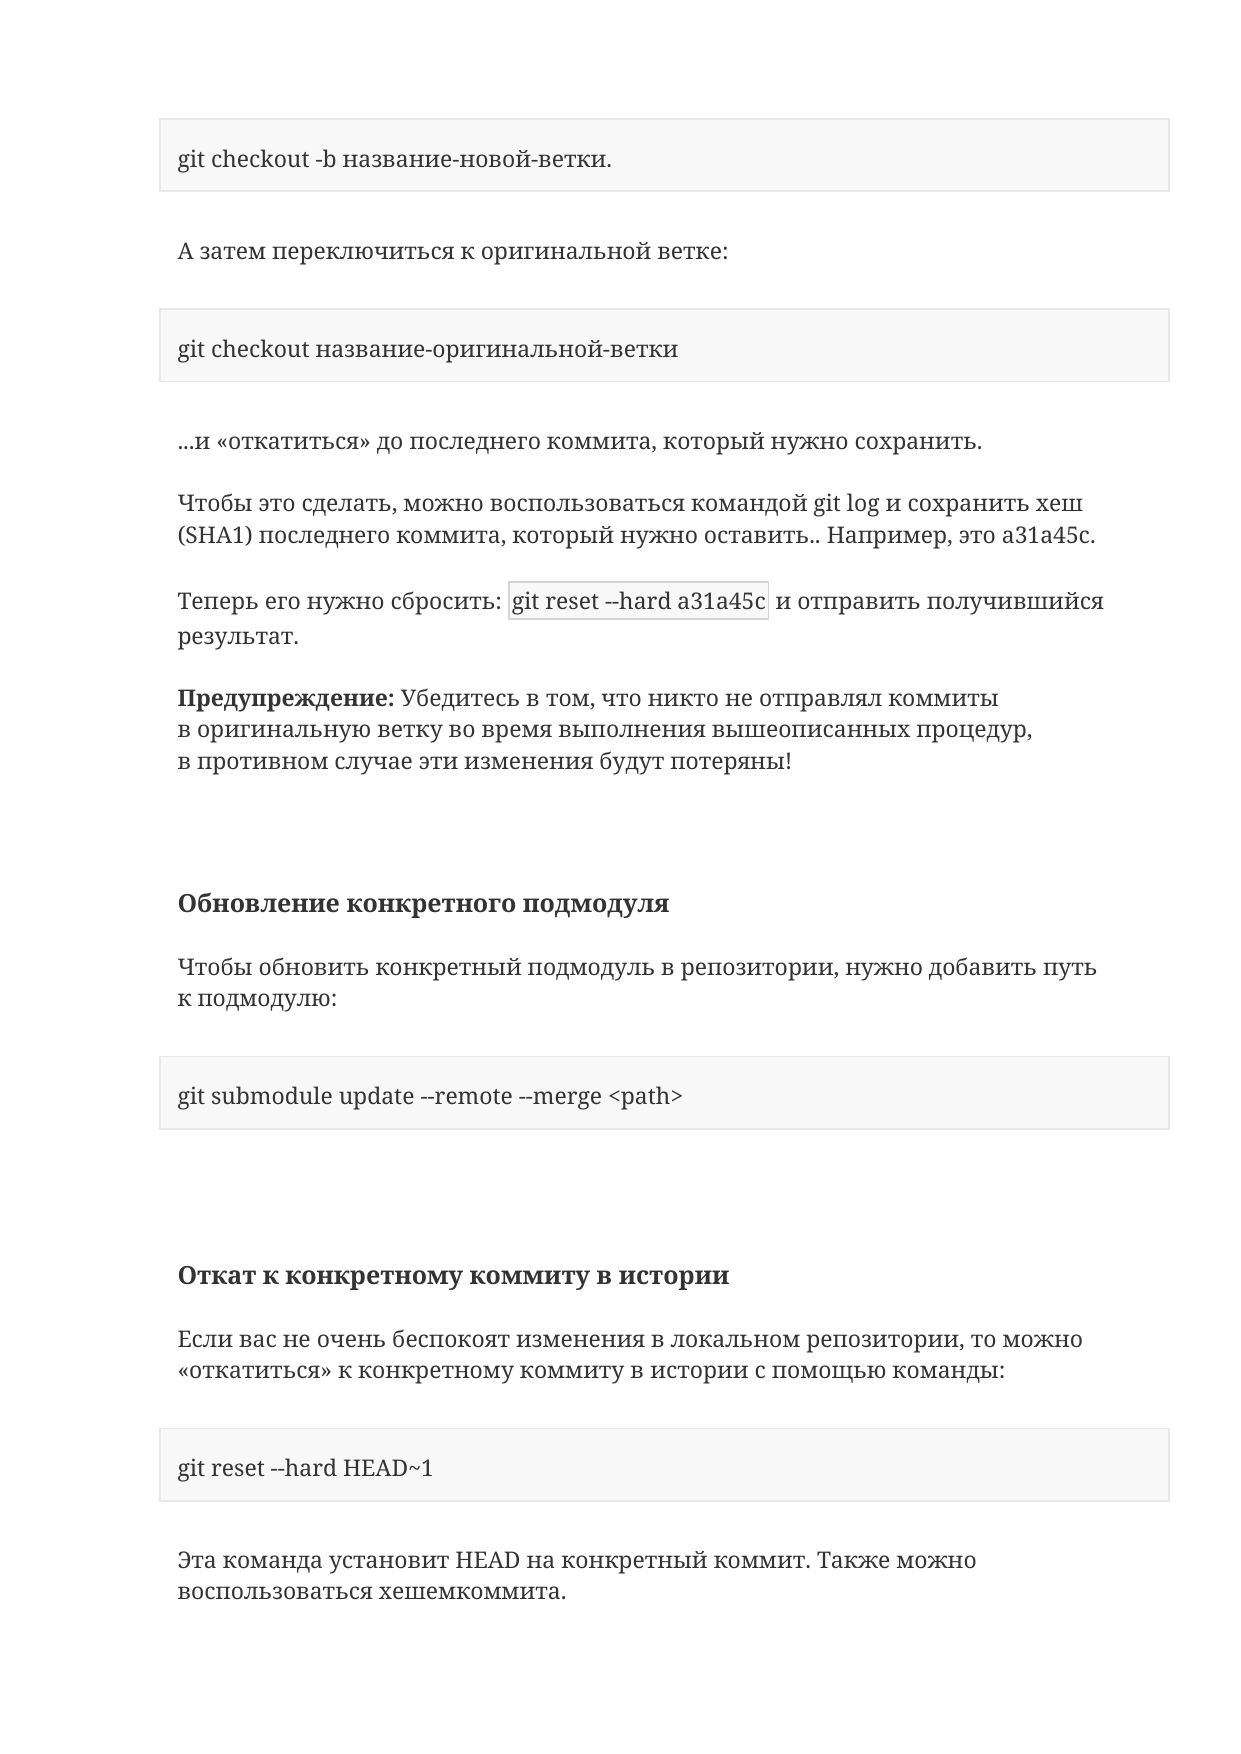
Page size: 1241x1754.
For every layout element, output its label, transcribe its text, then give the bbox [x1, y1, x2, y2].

text Чтобы обновить конкретный подмодуль в репозитории, нужно добавить путь к подмодулю: [177, 951, 1152, 1013]
text Эта команда установит HEAD на конкретный коммит. Также можно воспользоваться хешемкоммита. [177, 1544, 1152, 1607]
text ...и «откатиться» до последнего коммита, который нужно сохранить. [177, 425, 1152, 456]
text git checkout -b название-новой-ветки. [161, 120, 1168, 190]
text А затем переключиться к оригинальной ветке: [177, 234, 1152, 266]
text Обновление конкретного подмодуля [177, 885, 1152, 919]
text Теперь его нужно сбросить: git reset --hard a31a45c и отправить получившийся результат. [177, 581, 1152, 651]
text Предупреждение: Убедитесь в том, что никто не отправлял коммиты в оригинальную ветку во время выполнения вышеописанных процедур, в противном случае эти изменения будут потеряны! [177, 682, 1152, 776]
text Если вас не очень беспокоят изменения в локальном репозитории, то можно «откатиться» к конкретному коммиту в истории с помощью команды: [177, 1323, 1152, 1385]
text Чтобы это сделать, можно воспользоваться командой git log и сохранить хеш (SHA1) последнего коммита, который нужно оставить.. Например, это a31a45c. [177, 487, 1152, 550]
text git checkout название-оригинальной-ветки [161, 310, 1168, 381]
text Откат к конкретному коммиту в истории [177, 1257, 1152, 1291]
text git submodule update --remote --merge <path> [161, 1057, 1168, 1128]
text git reset --hard HEAD~1 [161, 1429, 1168, 1500]
